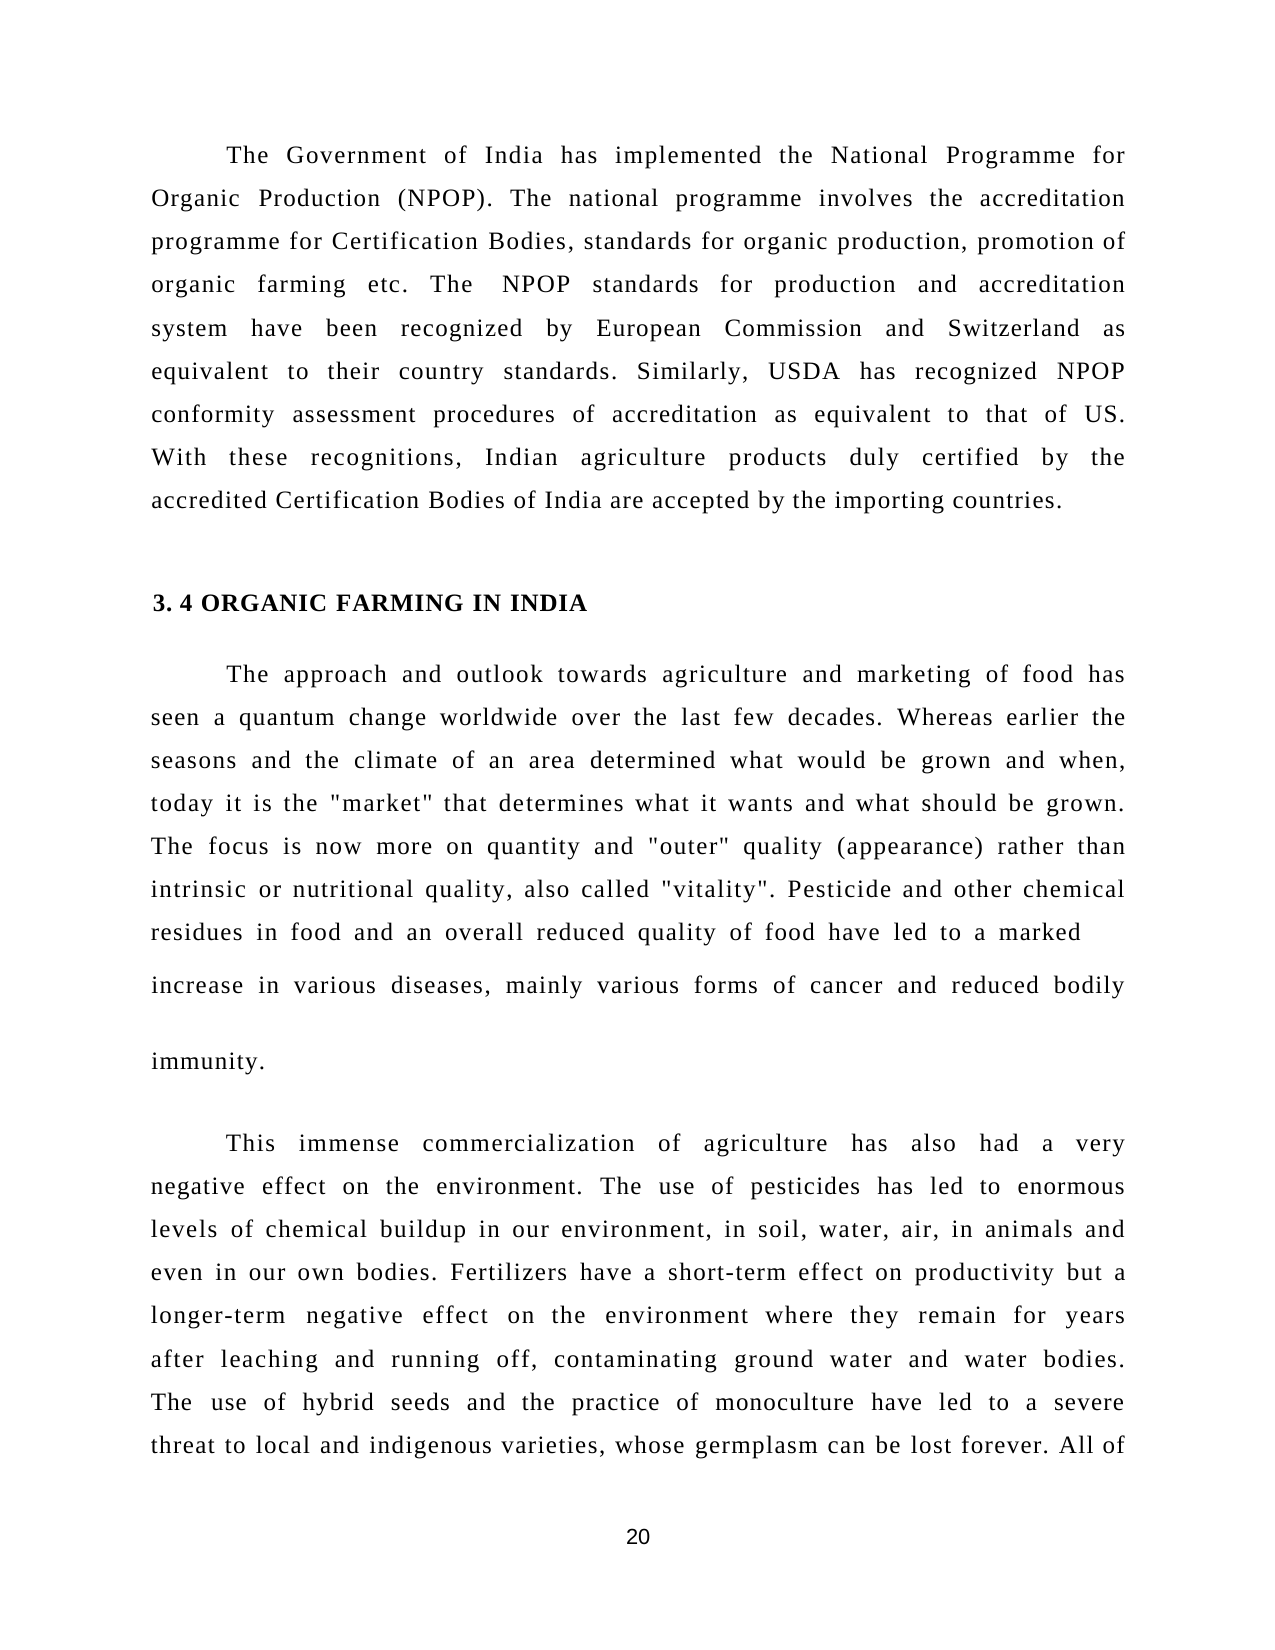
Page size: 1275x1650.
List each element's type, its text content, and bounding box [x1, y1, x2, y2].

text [151, 1128, 1125, 1459]
text The Government of India has implemented the National Programme for Organic Production (NPOP). The national programme involves the accreditation programme for Certification Bodies, standards for organic production, promotion of organic farming etc. The NPOP standards for production and accreditation system have been recognized by European Commission and Switzerland as equivalent to their country standards. Similarly, USDA has recognized NPOP conformity assessment procedures of accreditation as equivalent to that of US. With these recognitions, Indian agriculture products duly certified by the accredited Certification Bodies of India are accepted by the importing countries. [151, 140, 1125, 514]
text increase in various diseases, mainly various forms of cancer and reduced bodily immunity. [151, 970, 1125, 1096]
text 3. 4 ORGANIC FARMING IN INDIA [153, 588, 1125, 616]
text The approach and outlook towards agriculture and marketing of food has seen a quantum change worldwide over the last few decades. Whereas earlier the seasons and the climate of an area determined what would be grown and when, today it is the "market" that determines what it wants and what should be grown. The focus is now more on quantity and "outer" quality (appearance) rather than intrinsic or nutritional quality, also called "vitality". Pesticide and other chemical residues in food and an overall reduced quality of food have led to a marked [151, 659, 1125, 946]
